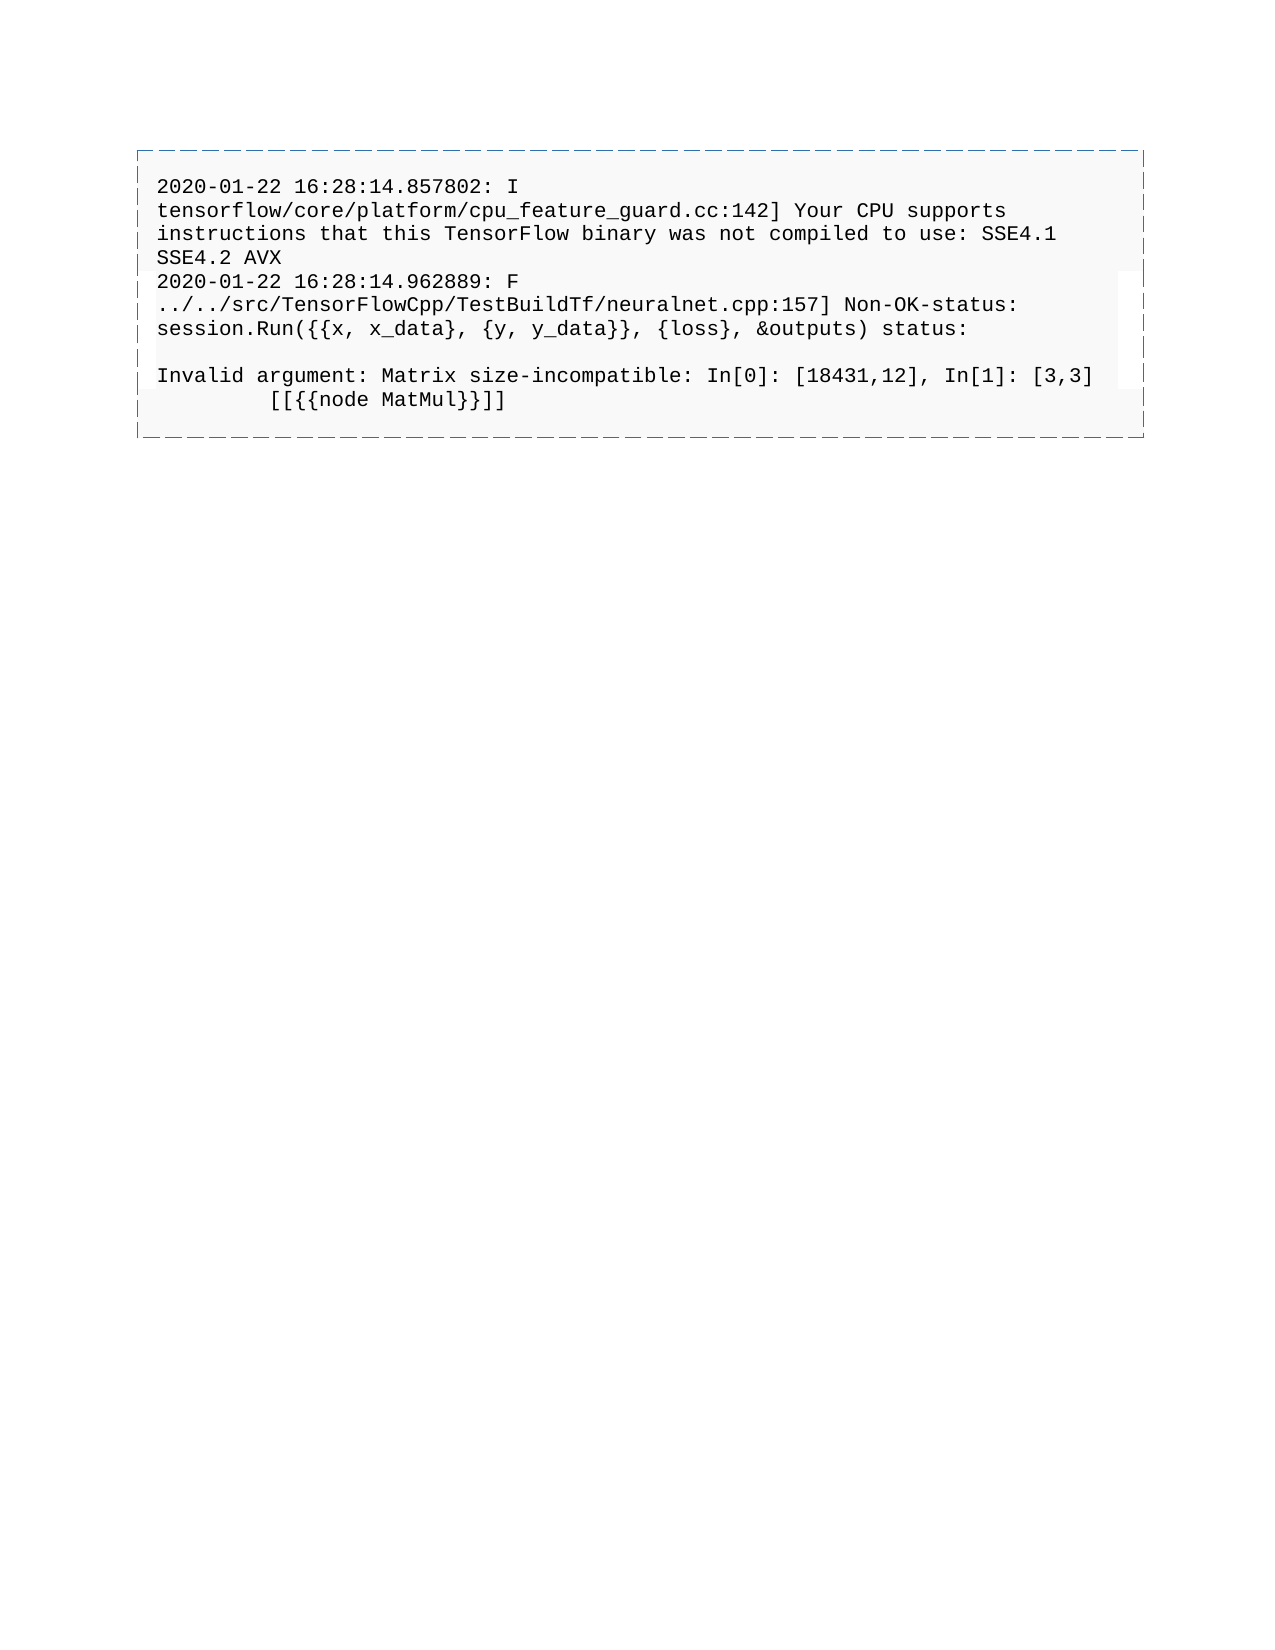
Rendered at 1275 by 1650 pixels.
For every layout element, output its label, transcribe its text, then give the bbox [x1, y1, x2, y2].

text 2020-01-22 16:28:14.857802: I tensorflow/core/platform/cpu_feature_guard.cc:142] Your CPU supports instructions that this TensorFlow binary was not compiled to use: SSE4.1 SSE4.2 AVX [137, 150, 1144, 271]
text 2020-01-22 16:28:14.962889: F ../../src/TensorFlowCpp/TestBuildTf/neuralnet.cpp:157] Non-OK-status: session.Run({{x, x_data}, {y, y_data}}, {loss}, &outputs) status: [156, 271, 1118, 342]
text [[{{node MatMul}}]] [137, 363, 1144, 438]
